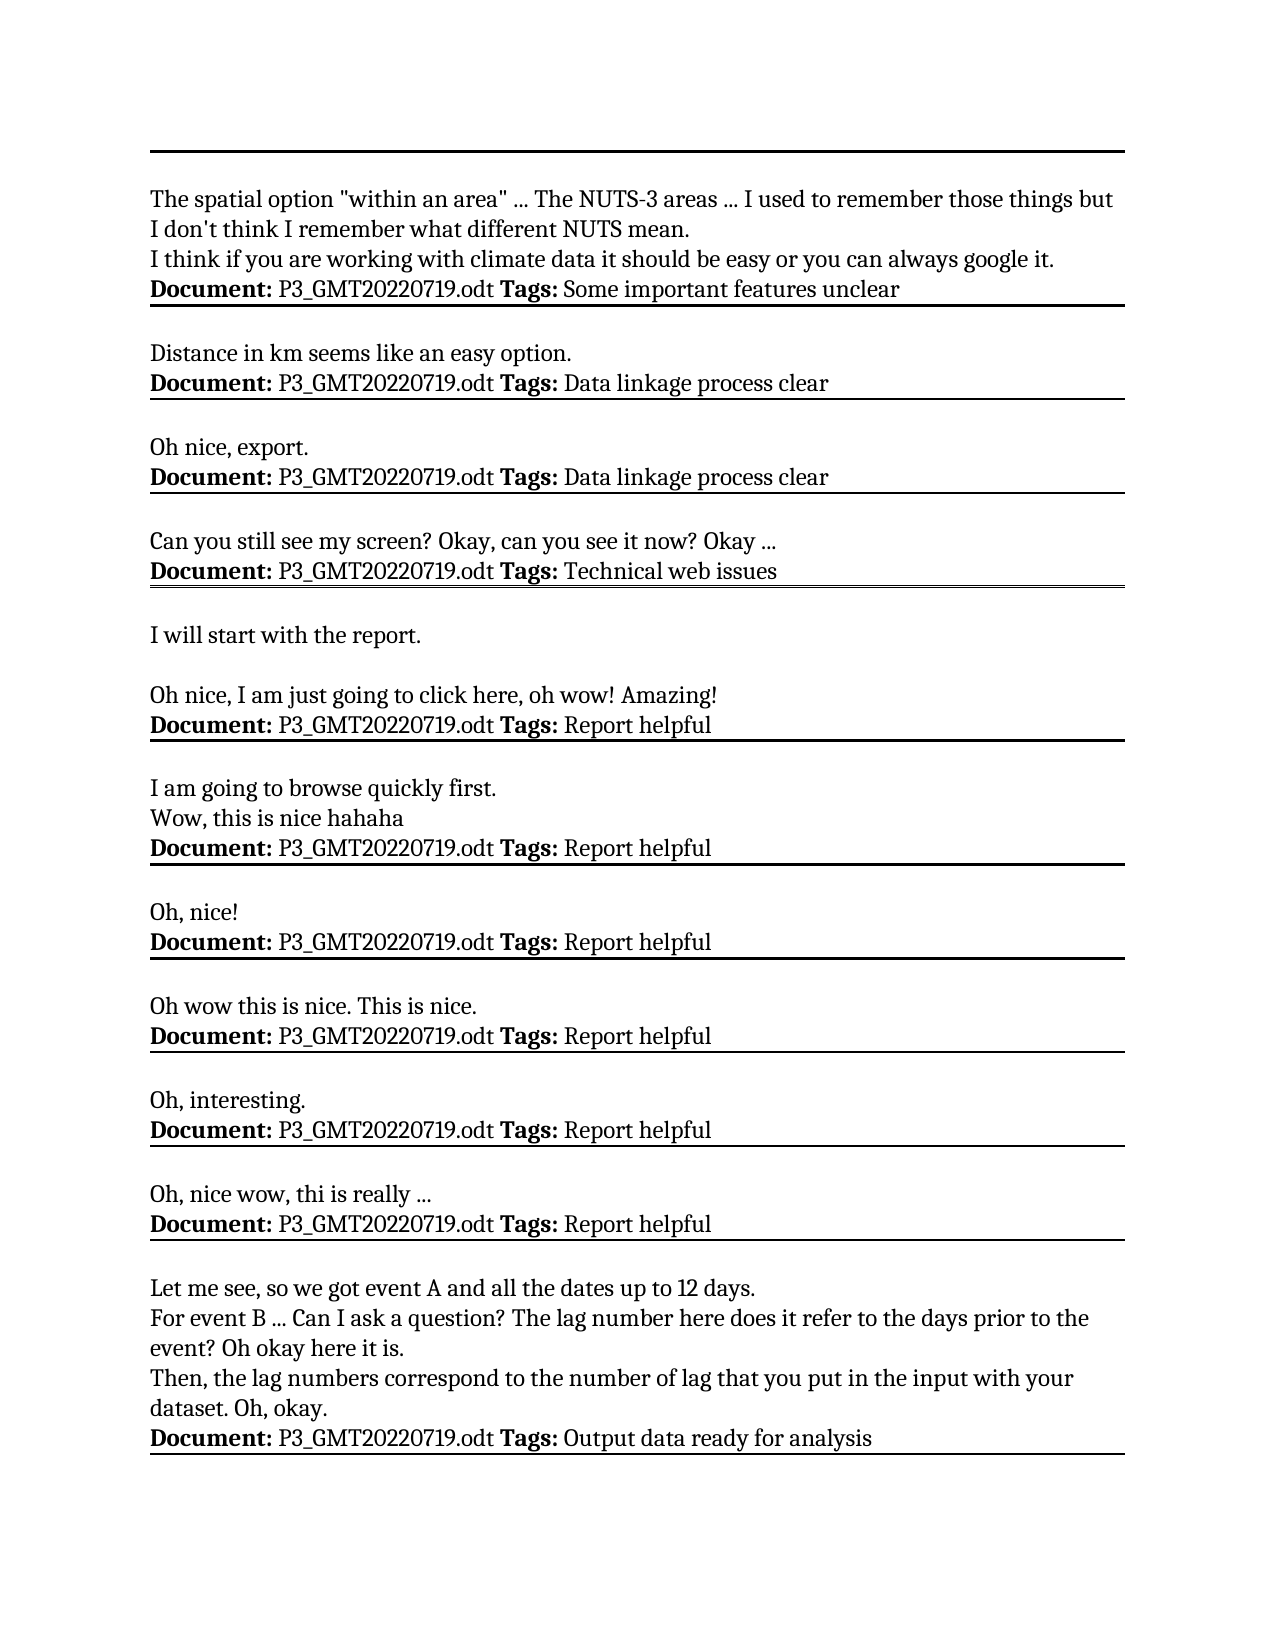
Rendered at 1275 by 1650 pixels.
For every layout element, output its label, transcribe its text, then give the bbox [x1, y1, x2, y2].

text Wow, this is nice hahaha [150, 803, 1125, 833]
text Document: P3_GMT20220719.odt Tags: Technical web issues [150, 555, 1125, 585]
text Document: P3_GMT20220719.odt Tags: Report helpful [150, 927, 1125, 957]
text Oh, nice! [150, 897, 1125, 927]
text Oh nice, export. [150, 432, 1125, 462]
text Document: P3_GMT20220719.odt Tags: Report helpful [150, 1021, 1125, 1051]
text Document: P3_GMT20220719.odt Tags: Report helpful [150, 709, 1125, 739]
text Document: P3_GMT20220719.odt Tags: Data linkage process clear [150, 368, 1125, 398]
text Oh, nice wow, thi is really ... [150, 1178, 1125, 1208]
text Oh nice, I am just going to click here, oh wow! Amazing! [150, 679, 1125, 709]
text For event B ... Can I ask a question? The lag number here does it refer to the days prior to the event? Oh okay here it is. [150, 1302, 1125, 1362]
text Let me see, so we got event A and all the dates up to 12 days. [150, 1272, 1125, 1302]
text Oh wow this is nice. This is nice. [150, 991, 1125, 1021]
text Then, the lag numbers correspond to the number of lag that you put in the input with your dataset. Oh, okay. [150, 1362, 1125, 1422]
text Document: P3_GMT20220719.odt Tags: Data linkage process clear [150, 462, 1125, 492]
text The spatial option "within an area" ... The NUTS-3 areas ... I used to remember those things but I don't think I remember what different NUTS mean. [150, 184, 1125, 244]
text Document: P3_GMT20220719.odt Tags: Report helpful [150, 1208, 1125, 1238]
text I am going to browse quickly first. [150, 773, 1125, 803]
text Oh, interesting. [150, 1085, 1125, 1115]
text Can you still see my screen? Okay, can you see it now? Okay ... [150, 525, 1125, 555]
text Document: P3_GMT20220719.odt Tags: Report helpful [150, 833, 1125, 863]
text I think if you are working with climate data it should be easy or you can always google it. [150, 244, 1125, 274]
text Document: P3_GMT20220719.odt Tags: Output data ready for analysis [150, 1422, 1125, 1452]
text Document: P3_GMT20220719.odt Tags: Report helpful [150, 1115, 1125, 1145]
text I will start with the report. [150, 619, 1125, 649]
text Document: P3_GMT20220719.odt Tags: Some important features unclear [150, 274, 1125, 304]
text Distance in km seems like an easy option. [150, 338, 1125, 368]
